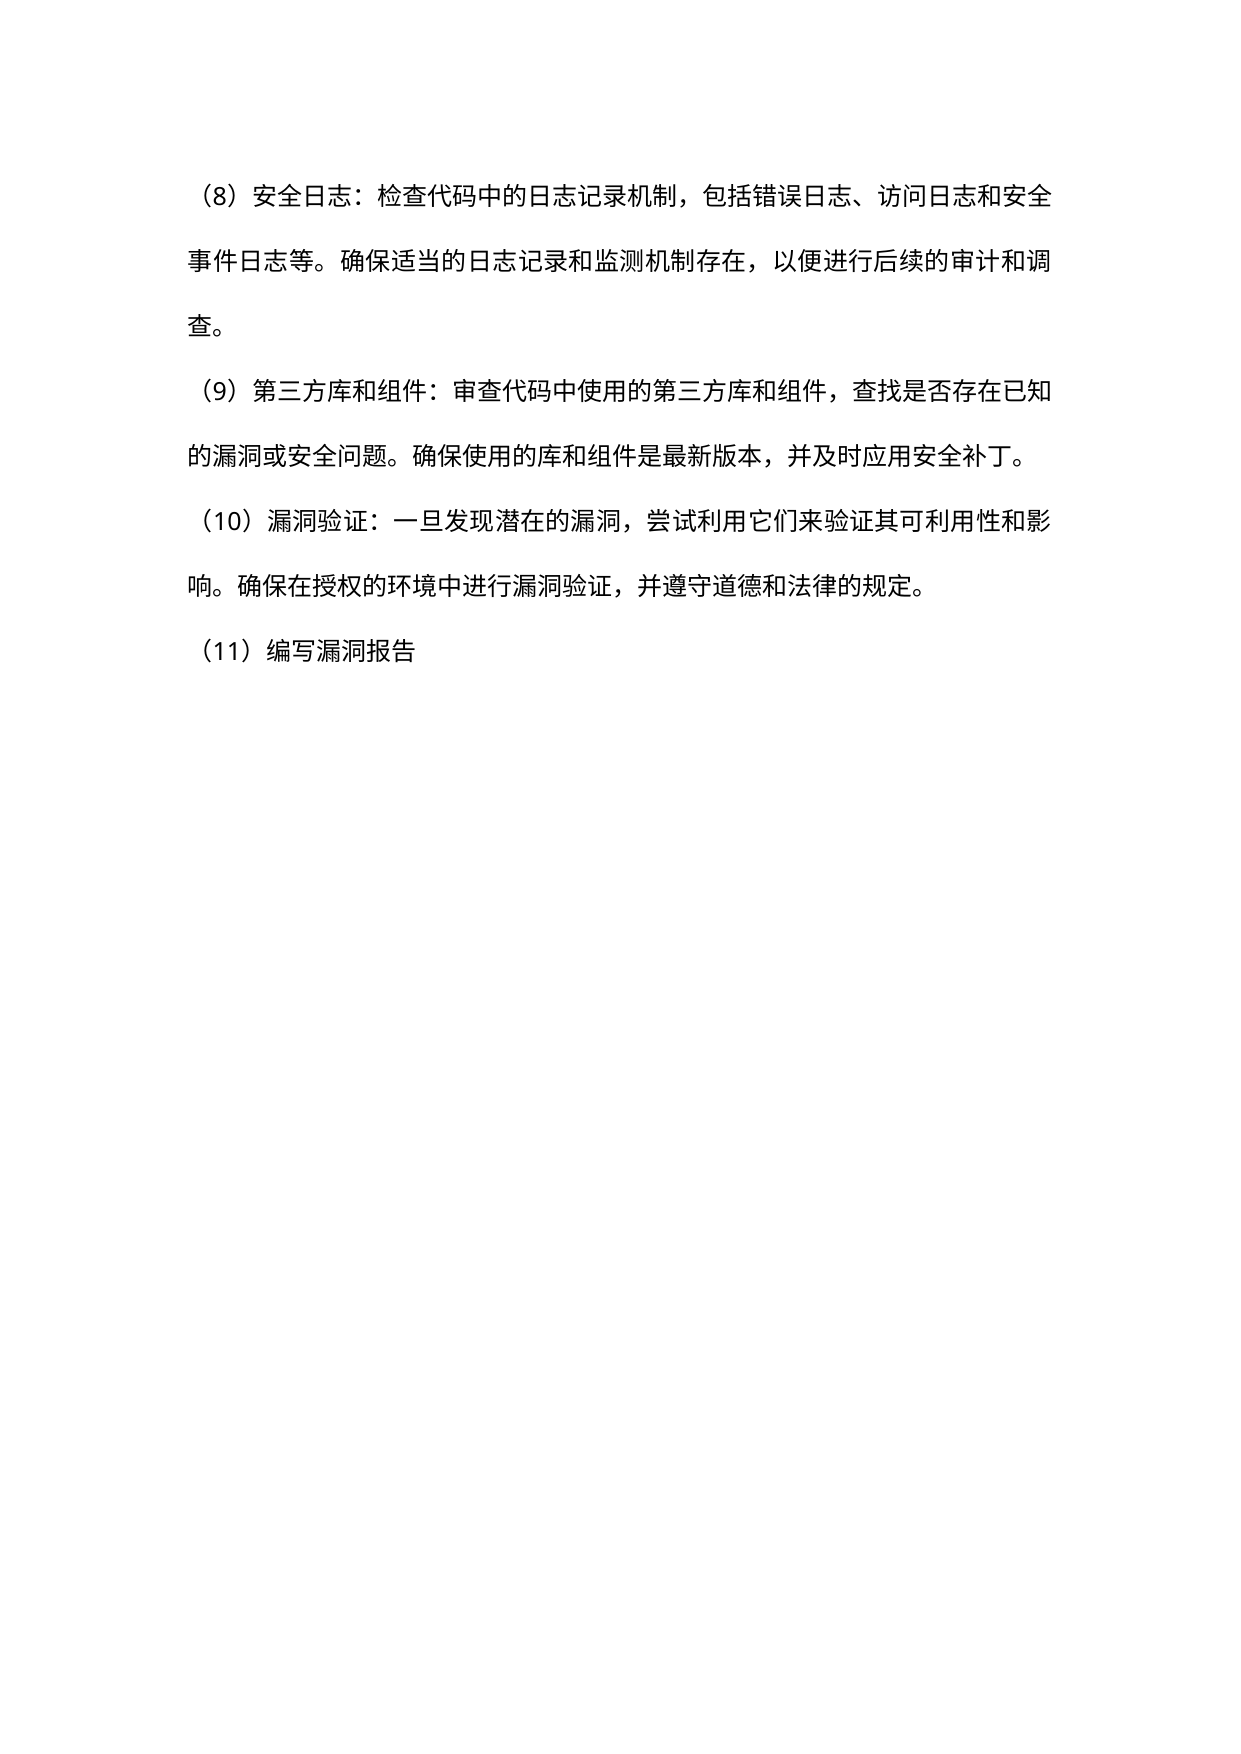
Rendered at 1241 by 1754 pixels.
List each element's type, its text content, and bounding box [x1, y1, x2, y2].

list （10）漏洞验证：一旦发现潜在的漏洞，尝试利用它们来验证其可利用性和影响。确保在授权的环境中进行漏洞验证，并遵守道德和法律的规定。 [187, 487, 1053, 617]
list （9）第三方库和组件：审查代码中使用的第三方库和组件，查找是否存在已知的漏洞或安全问题。确保使用的库和组件是最新版本，并及时应用安全补丁。 [187, 357, 1053, 487]
list （11）编写漏洞报告 [187, 617, 1053, 682]
list （8）安全日志：检查代码中的日志记录机制，包括错误日志、访问日志和安全事件日志等。确保适当的日志记录和监测机制存在，以便进行后续的审计和调查。 [187, 162, 1053, 357]
